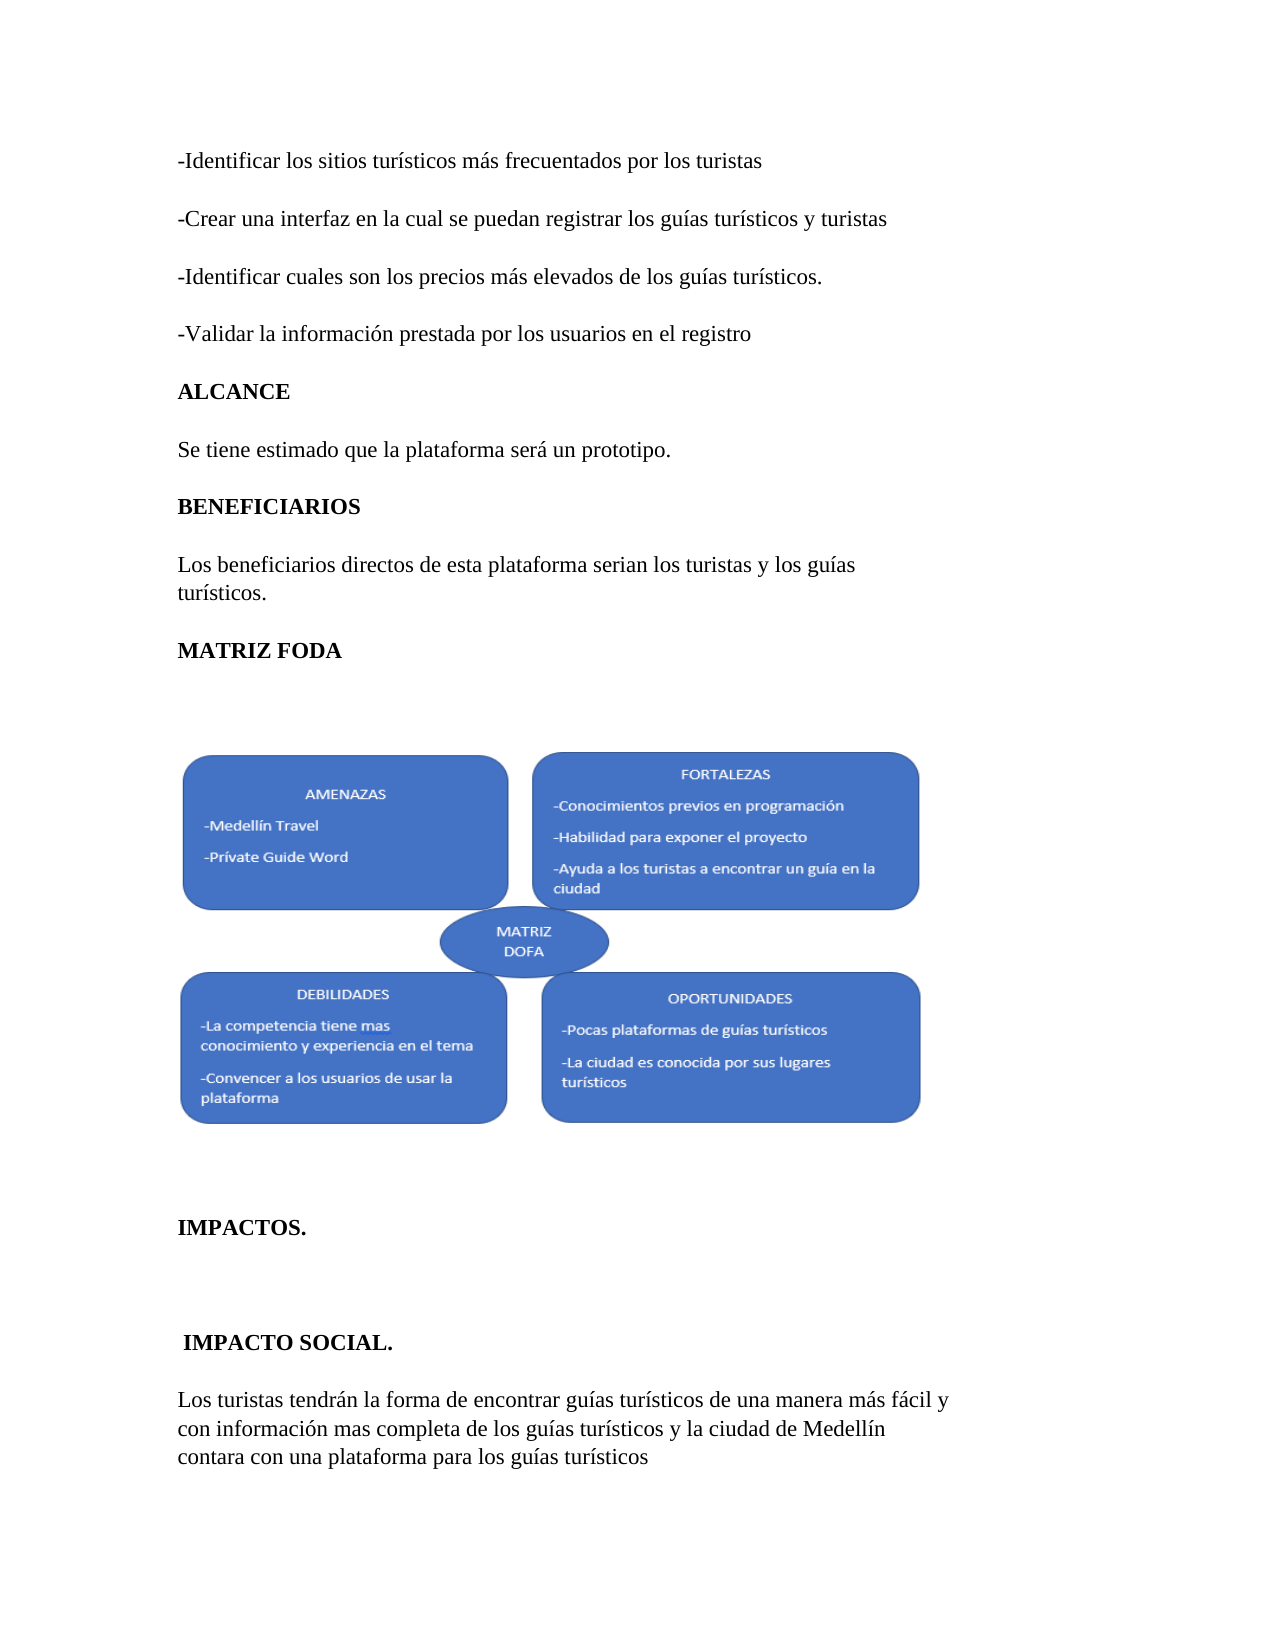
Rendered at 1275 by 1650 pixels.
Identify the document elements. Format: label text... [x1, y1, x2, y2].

text IMPACTO SOCIAL. [177, 1329, 950, 1355]
text -Identificar cuales son los precios más elevados de los guías turísticos. [177, 263, 950, 289]
text -Identificar los sitios turísticos más frecuentados por los turistas [177, 148, 950, 174]
text -Crear una interfaz en la cual se puedan registrar los guías turísticos y turistas [177, 205, 950, 232]
text Los beneficiarios directos de esta plataforma serian los turistas y los guías turísticos. [177, 551, 950, 606]
text ALCANCE [177, 378, 950, 404]
text BENEFICIARIOS [177, 493, 950, 519]
text -Validar la información prestada por los usuarios en el registro [177, 320, 950, 347]
picture [177, 752, 935, 1126]
text Los turistas tendrán la forma de encontrar guías turísticos de una manera más fácil y con información mas completa de los guías turísticos y la ciudad de Medellín contara con una plataforma para los guías turísticos [177, 1386, 950, 1469]
text Se tiene estimado que la plataforma será un prototipo. [177, 436, 950, 462]
text IMPACTOS. [177, 1213, 950, 1240]
text MATRIZ FODA [177, 637, 950, 663]
